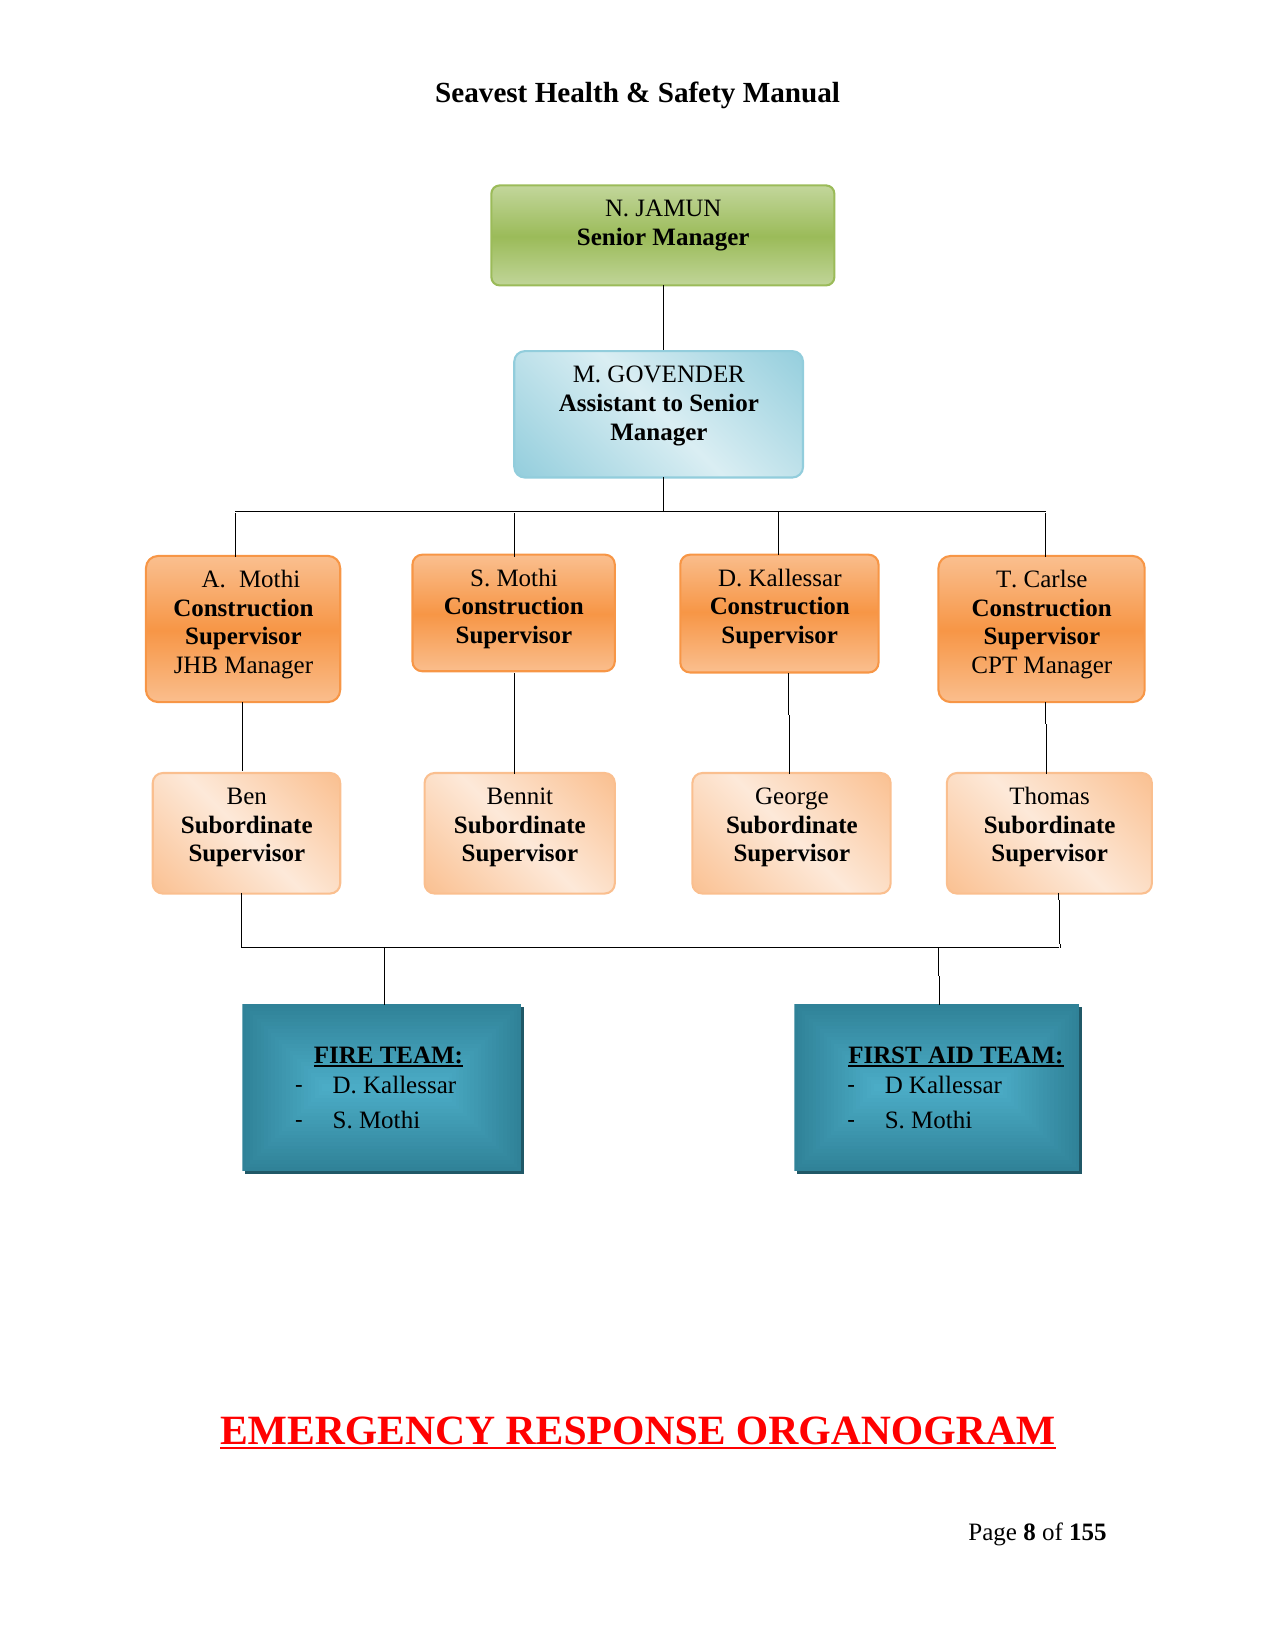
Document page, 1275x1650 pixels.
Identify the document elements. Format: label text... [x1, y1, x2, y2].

text EMERGENCY RESPONSE ORGANOGRAM [169, 1406, 1106, 1454]
